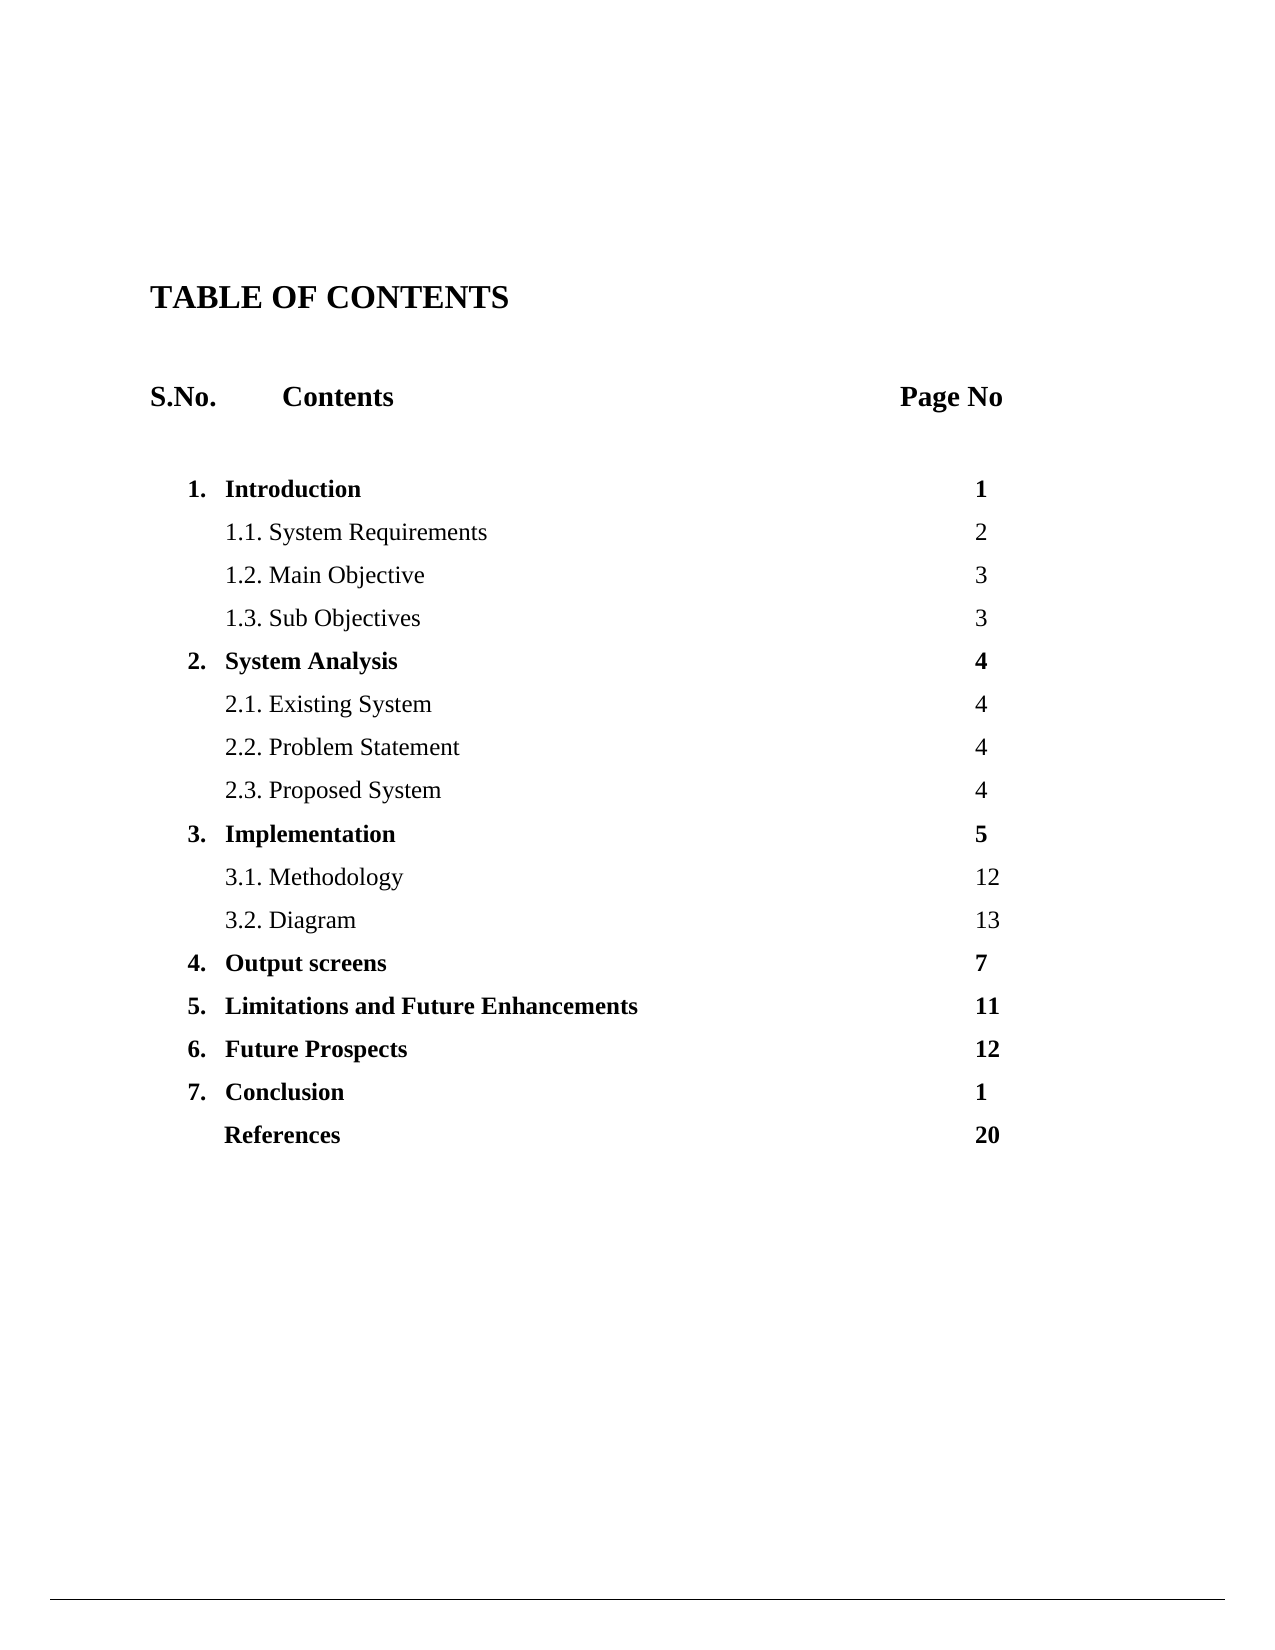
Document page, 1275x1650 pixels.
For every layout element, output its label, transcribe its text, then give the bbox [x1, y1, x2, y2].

list Limitations and Future Enhancements 11 [187, 991, 1199, 1020]
list Output screens 7 [187, 948, 1199, 977]
list Conclusion 1 [187, 1077, 1199, 1106]
list Sub Objectives 3 [225, 603, 1199, 632]
list Diagram 13 [225, 905, 1199, 934]
list Main Objective 3 [225, 560, 1199, 589]
list Introduction 1 [187, 474, 1199, 502]
list Proposed System 4 [225, 776, 1199, 804]
text TABLE OF CONTENTS [150, 277, 1125, 316]
list Future Prospects 12 [187, 1034, 1199, 1063]
list Implementation 5 [187, 819, 1199, 847]
text References 20 [224, 1121, 1125, 1149]
list System Analysis 4 [187, 646, 1199, 675]
list System Requirements 2 [225, 517, 1199, 546]
text S.No. Contents Page No [150, 379, 1125, 413]
list Existing System 4 [225, 689, 1199, 718]
list Problem Statement 4 [225, 732, 1199, 761]
list Methodology 12 [225, 862, 1199, 891]
